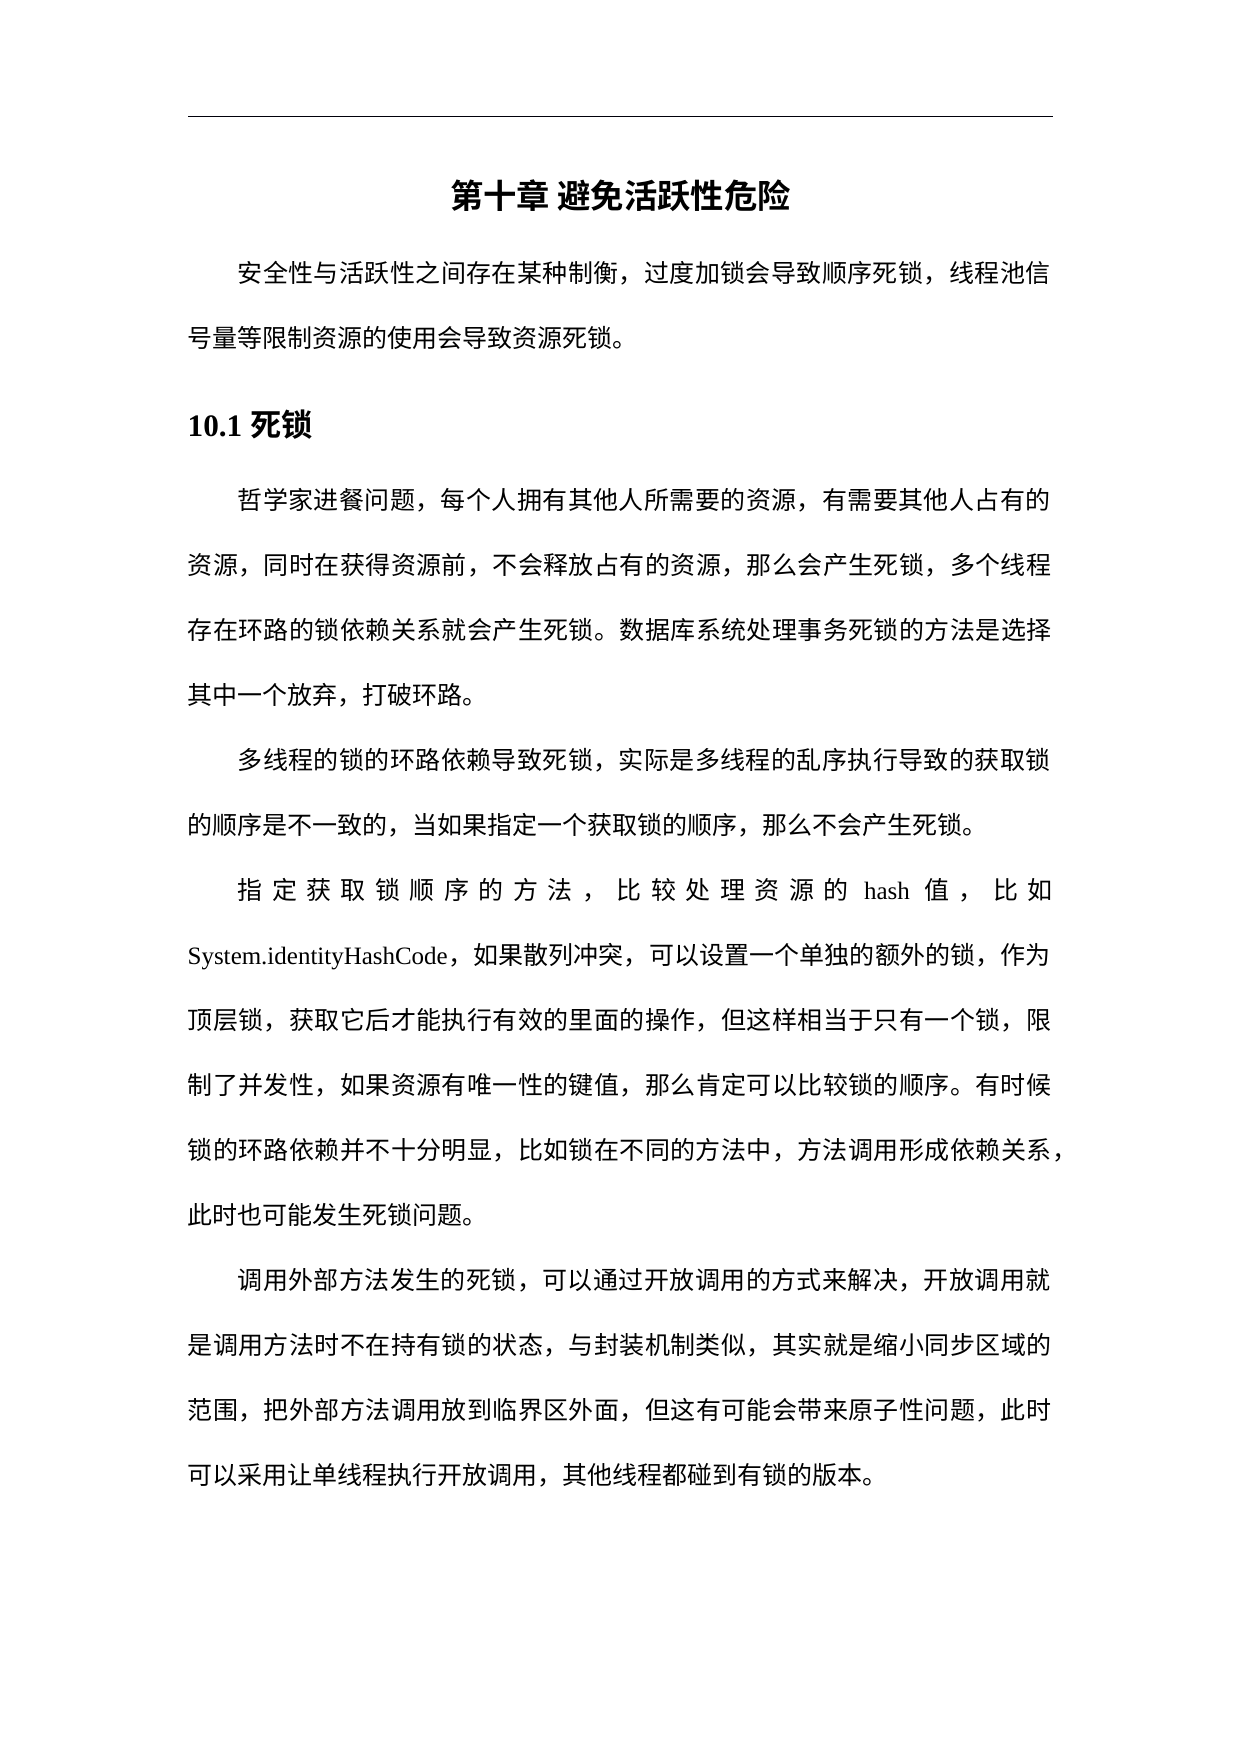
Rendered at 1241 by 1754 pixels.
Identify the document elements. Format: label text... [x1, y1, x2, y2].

text 安全性与活跃性之间存在某种制衡，过度加锁会导致顺序死锁，线程池信号量等限制资源的使用会导致资源死锁。 [187, 239, 1053, 369]
text 调用外部方法发生的死锁，可以通过开放调用的方式来解决，开放调用就是调用方法时不在持有锁的状态，与封装机制类似，其实就是缩小同步区域的范围，把外部方法调用放到临界区外面，但这有可能会带来原子性问题，此时可以采用让单线程执行开放调用，其他线程都碰到有锁的版本。 [187, 1246, 1053, 1506]
text 哲学家进餐问题，每个人拥有其他人所需要的资源，有需要其他人占有的资源，同时在获得资源前，不会释放占有的资源，那么会产生死锁，多个线程存在环路的锁依赖关系就会产生死锁。数据库系统处理事务死锁的方法是选择其中一个放弃，打破环路。 [187, 466, 1053, 726]
subtitle 第十章 避免活跃性危险 [187, 162, 1053, 227]
text 多线程的锁的环路依赖导致死锁，实际是多线程的乱序执行导致的获取锁的顺序是不一致的，当如果指定一个获取锁的顺序，那么不会产生死锁。 [187, 726, 1053, 856]
subtitle 10.1 死锁 [187, 390, 1053, 455]
text 指定获取锁顺序的方法，比较处理资源的hash值，比如System.identityHashCode，如果散列冲突，可以设置一个单独的额外的锁，作为顶层锁，获取它后才能执行有效的里面的操作，但这样相当于只有一个锁，限制了并发性，如果资源有唯一性的键值，那么肯定可以比较锁的顺序。有时候锁的环路依赖并不十分明显，比如锁在不同的方法中，方法调用形成依赖关系，此时也可能发生死锁问题。 [187, 856, 1053, 1246]
